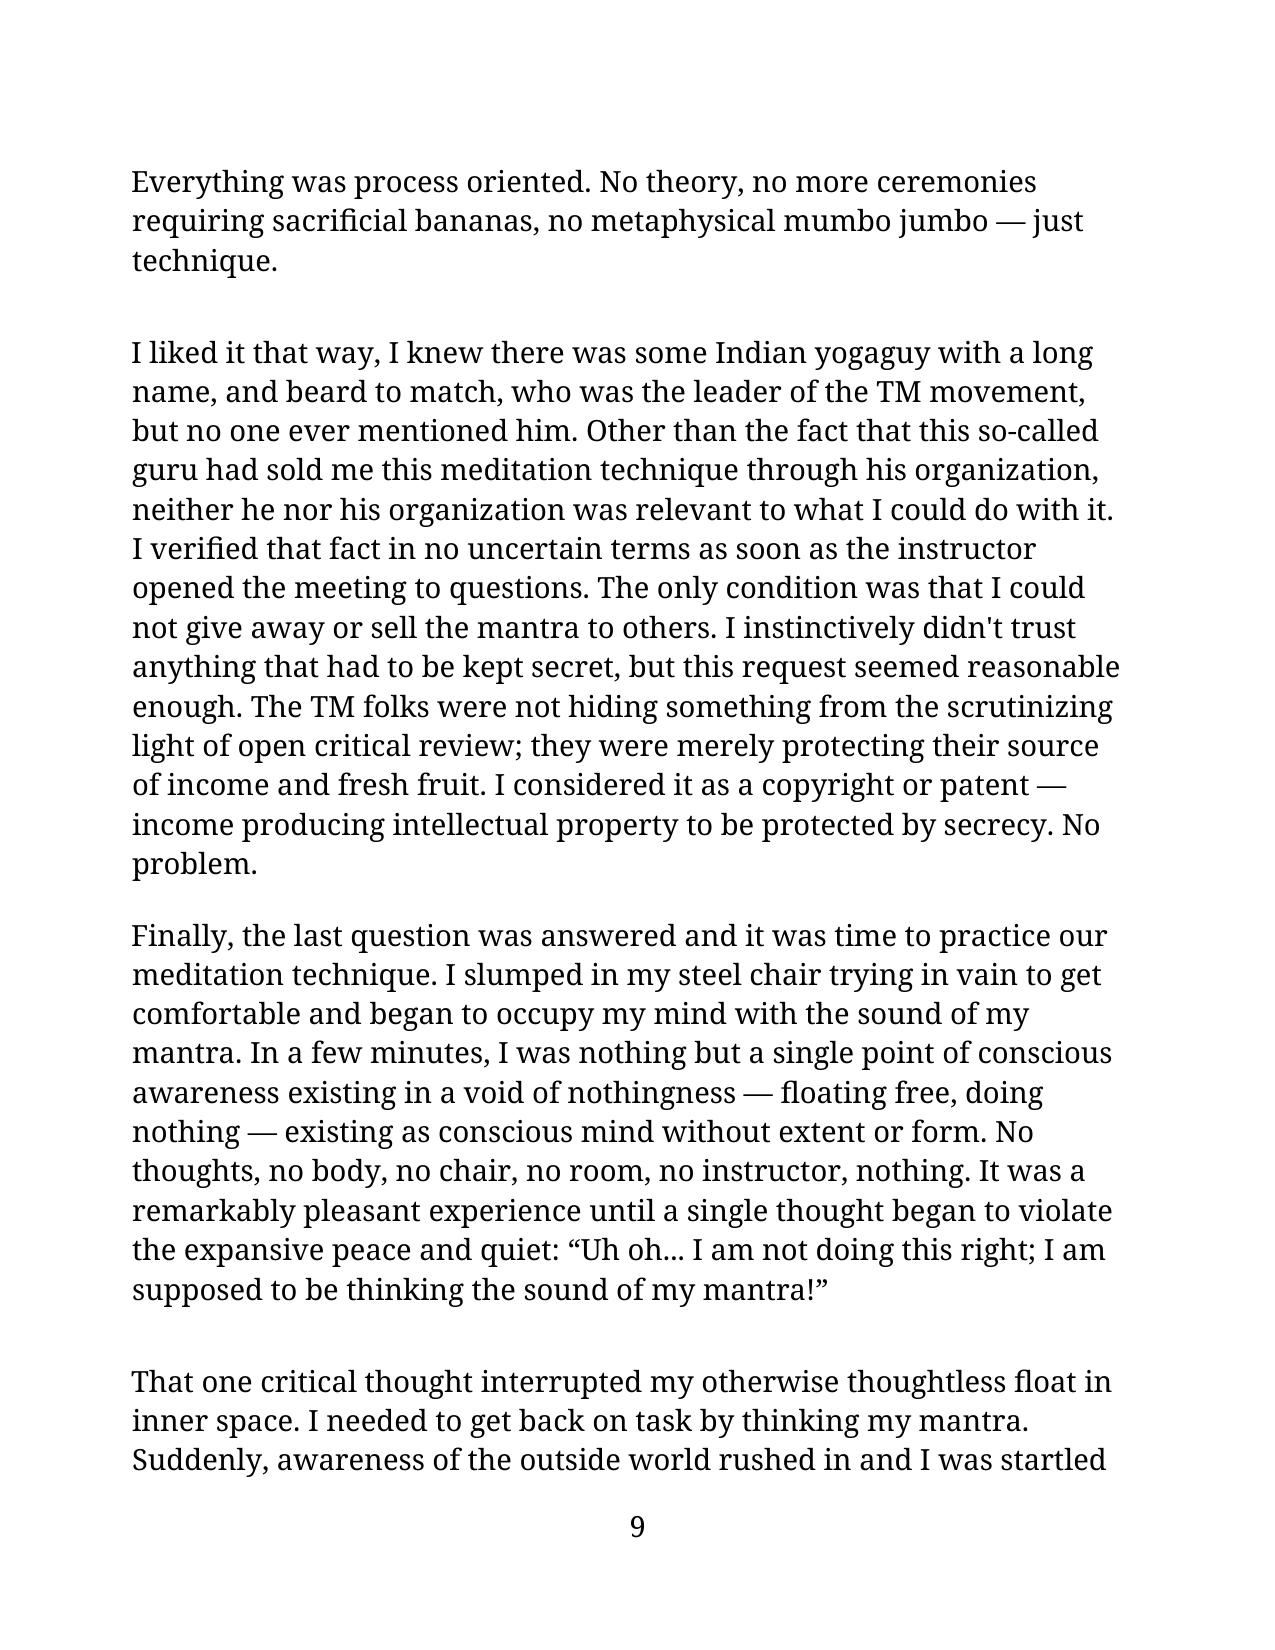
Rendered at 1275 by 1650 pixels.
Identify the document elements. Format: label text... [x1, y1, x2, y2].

text Everything was process oriented. No theory, no more ceremonies requiring sacrificial bananas, no metaphysical mumbo jumbo — just technique. [131, 161, 1126, 279]
text I liked it that way, I knew there was some Indian yogaguy with a long name, and beard to match, who was the leader of the TM movement, but no one ever mentioned him. Other than the fact that this so-called guru had sold me this meditation technique through his organization, neither he nor his organization was relevant to what I could do with it. I verified that fact in no uncertain terms as soon as the instructor opened the meeting to questions. The only condition was that I could not give away or sell the mantra to others. I instinctively didn't trust anything that had to be kept secret, but this request seemed reasonable enough. The TM folks were not hiding something from the scrutinizing light of open critical review; they were merely protecting their source of income and fresh fruit. I considered it as a copyright or patent — income producing intellectual property to be protected by secrecy. No problem. [131, 332, 1126, 883]
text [131, 1361, 1126, 1479]
text Finally, the last question was answered and it was time to practice our meditation technique. I slumped in my steel chair trying in vain to get comfortable and began to occupy my mind with the sound of my mantra. In a few minutes, I was nothing but a single point of conscious awareness existing in a void of nothingness — floating free, doing nothing — existing as conscious mind without extent or form. No thoughts, no body, no chair, no room, no instructor, nothing. It was a remarkably pleasant experience until a single thought began to violate the expansive peace and quiet: “Uh oh... I am not doing this right; I am supposed to be thinking the sound of my mantra!” [131, 915, 1126, 1308]
